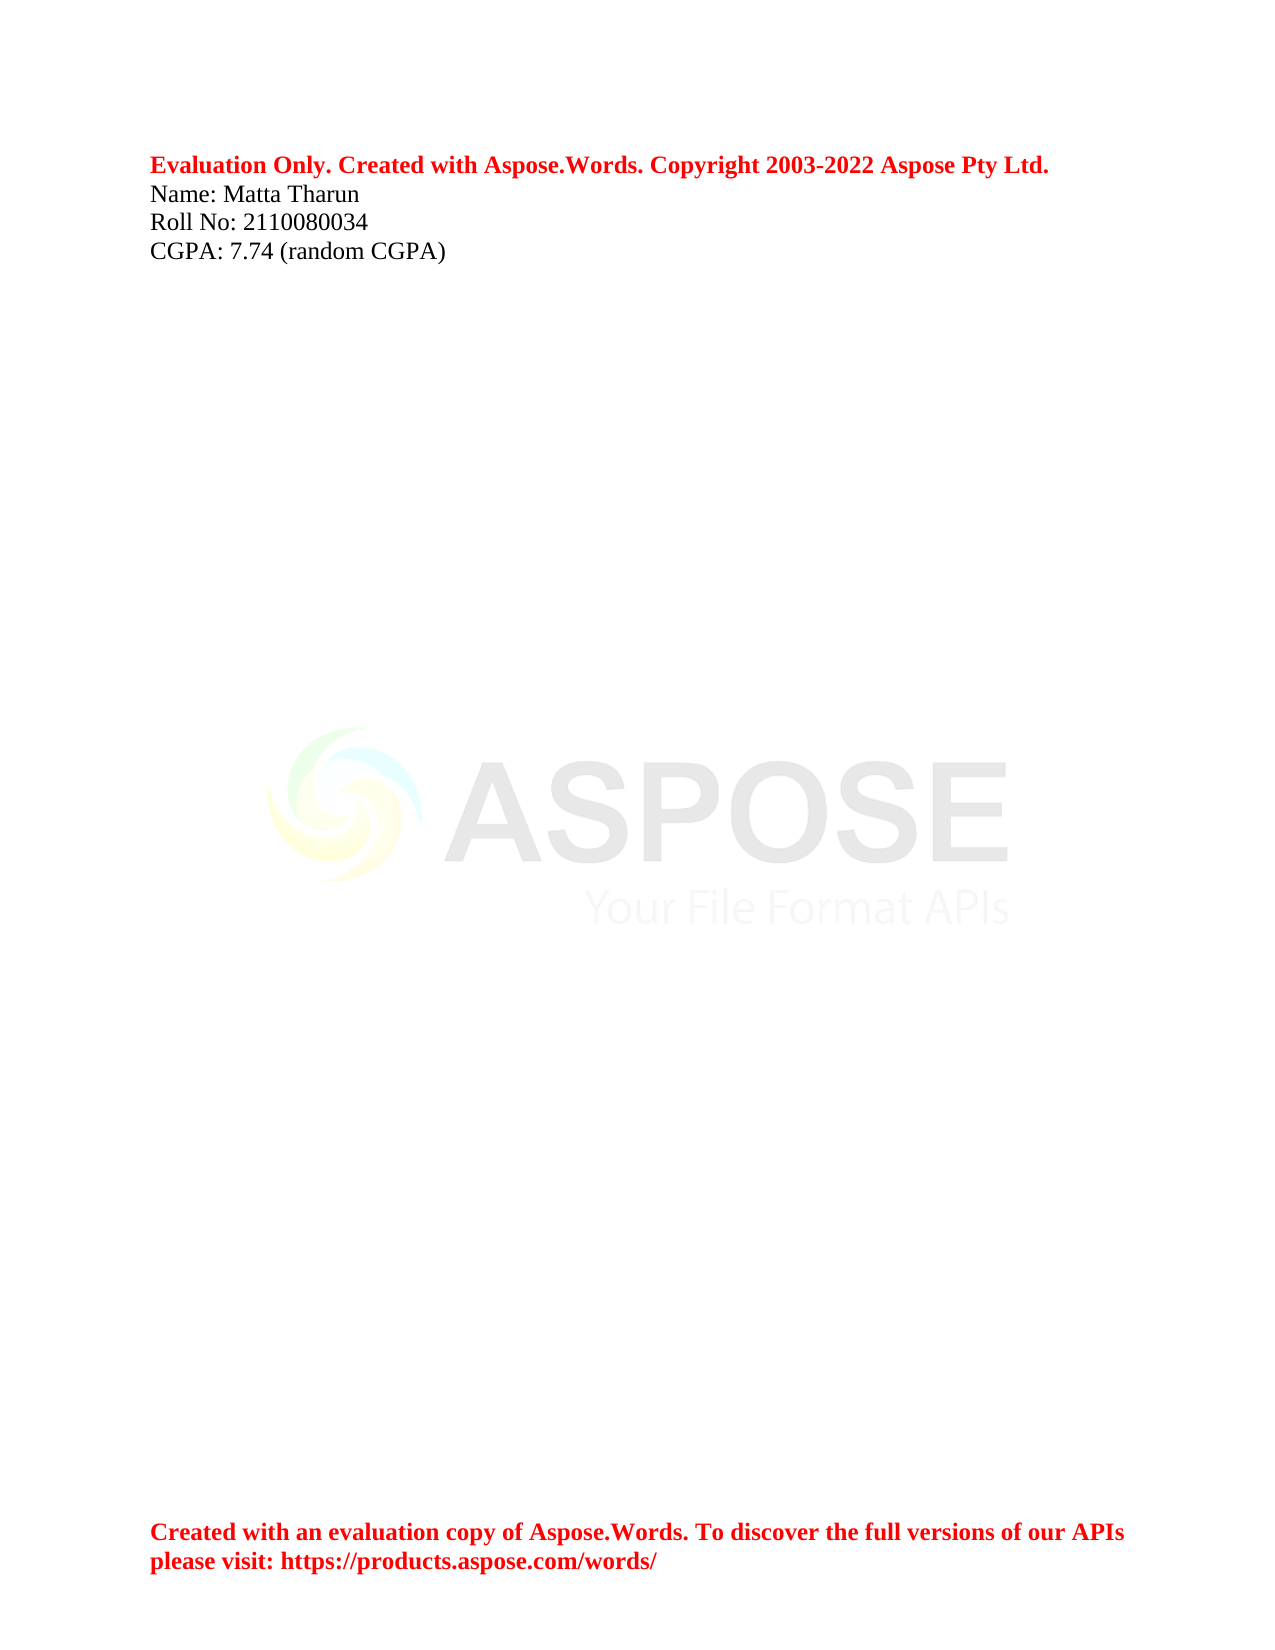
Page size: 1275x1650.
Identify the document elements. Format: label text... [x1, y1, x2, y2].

text Evaluation Only. Created with Aspose.Words. Copyright 2003-2022 Aspose Pty Ltd. [150, 150, 1125, 179]
text Roll No: 2110080034 [150, 207, 1125, 236]
text CGPA: 7.74 (random CGPA) [150, 236, 1125, 265]
text Name: Matta Tharun [150, 179, 1125, 207]
